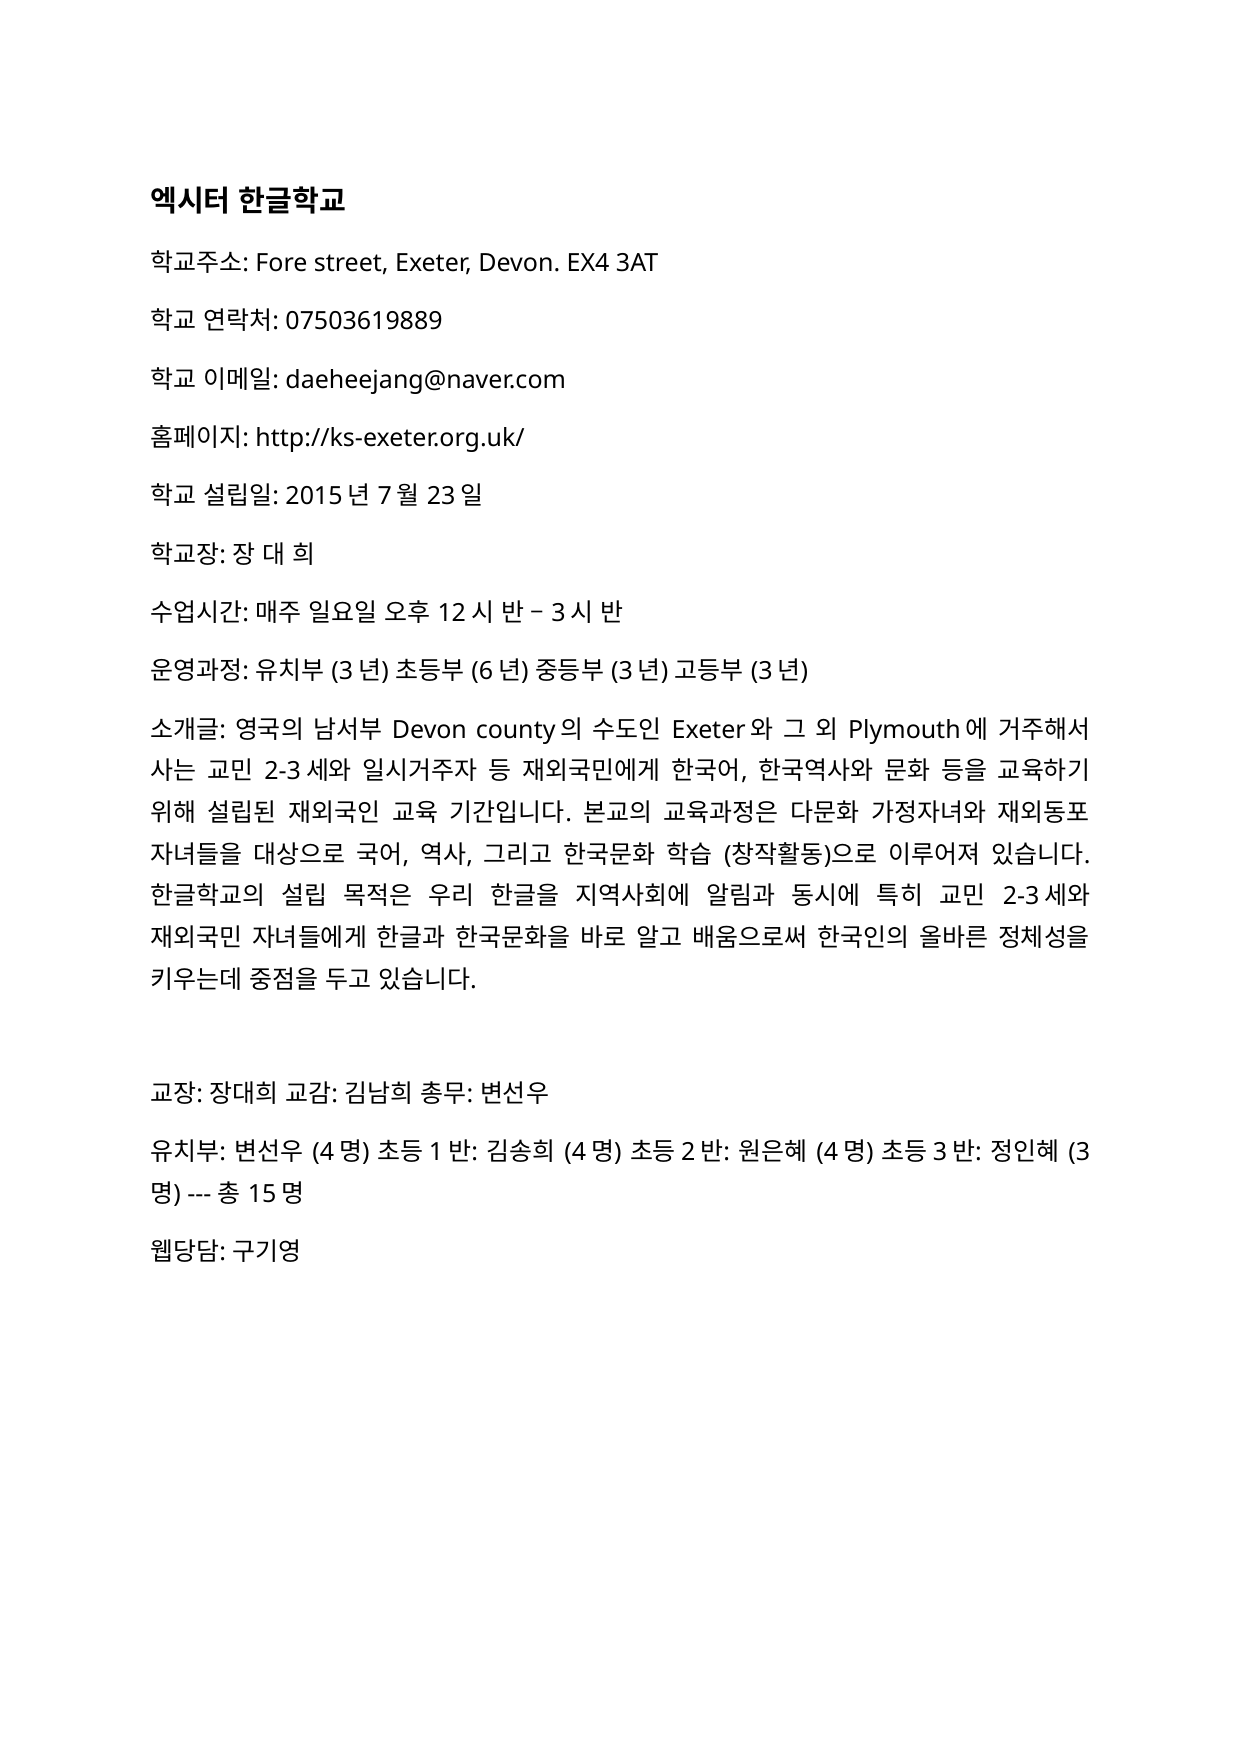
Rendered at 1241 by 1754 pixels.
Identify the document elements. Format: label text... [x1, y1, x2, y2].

text 운영과정: 유치부 (3년) 초등부 (6년) 중등부 (3년) 고등부 (3년) [150, 651, 1090, 687]
text 홈페이지: http://ks-exeter.org.uk/ [150, 417, 1090, 454]
text 학교 이메일: daeheejang@naver.com [150, 359, 1090, 395]
text 학교주소: Fore street, Exeter, Devon. EX4 3AT [150, 242, 1090, 279]
text 교장: 장대희 교감: 김남희 총무: 변선우 [150, 1073, 1090, 1109]
text 수업시간: 매주 일요일 오후 12시 반 – 3시 반 [150, 592, 1090, 629]
text 학교장: 장 대 희 [150, 534, 1090, 570]
text 학교 연락처: 07503619889 [150, 301, 1090, 337]
text 웹당담: 구기영 [150, 1232, 1090, 1268]
text 엑시터 한글학교 [150, 177, 1090, 219]
text 유치부: 변선우 (4명) 초등1반: 김송희 (4명) 초등2반: 원은혜 (4명) 초등3반: 정인혜 (3명) --- 총 15명 [150, 1132, 1090, 1209]
text 학교 설립일: 2015년 7월 23일 [150, 476, 1090, 512]
text 소개글: 영국의 남서부 Devon county의 수도인 Exeter와 그 외 Plymouth에 거주해서 사는 교민 2-3세와 일시거주자 등 재외국민에게 한국어, 한국역사와 문화 등을 교육하기 위해 설립된 재외국인 교육 기간입니다. 본교의 교육과정은 다문화 가정자녀와 재외동포 자녀들을 대상으로 국어, 역사, 그리고 한국문화 학습 (창작활동)으로 이루어져 있습니다. 한글학교의 설립 목적은 우리 한글을 지역사회에 알림과 동시에 특히 교민 2-3세와 재외국민 자녀들에게 한글과 한국문화을 바로 알고 배움으로써 한국인의 올바른 정체성을 키우는데 중점을 두고 있습니다. [150, 709, 1090, 995]
